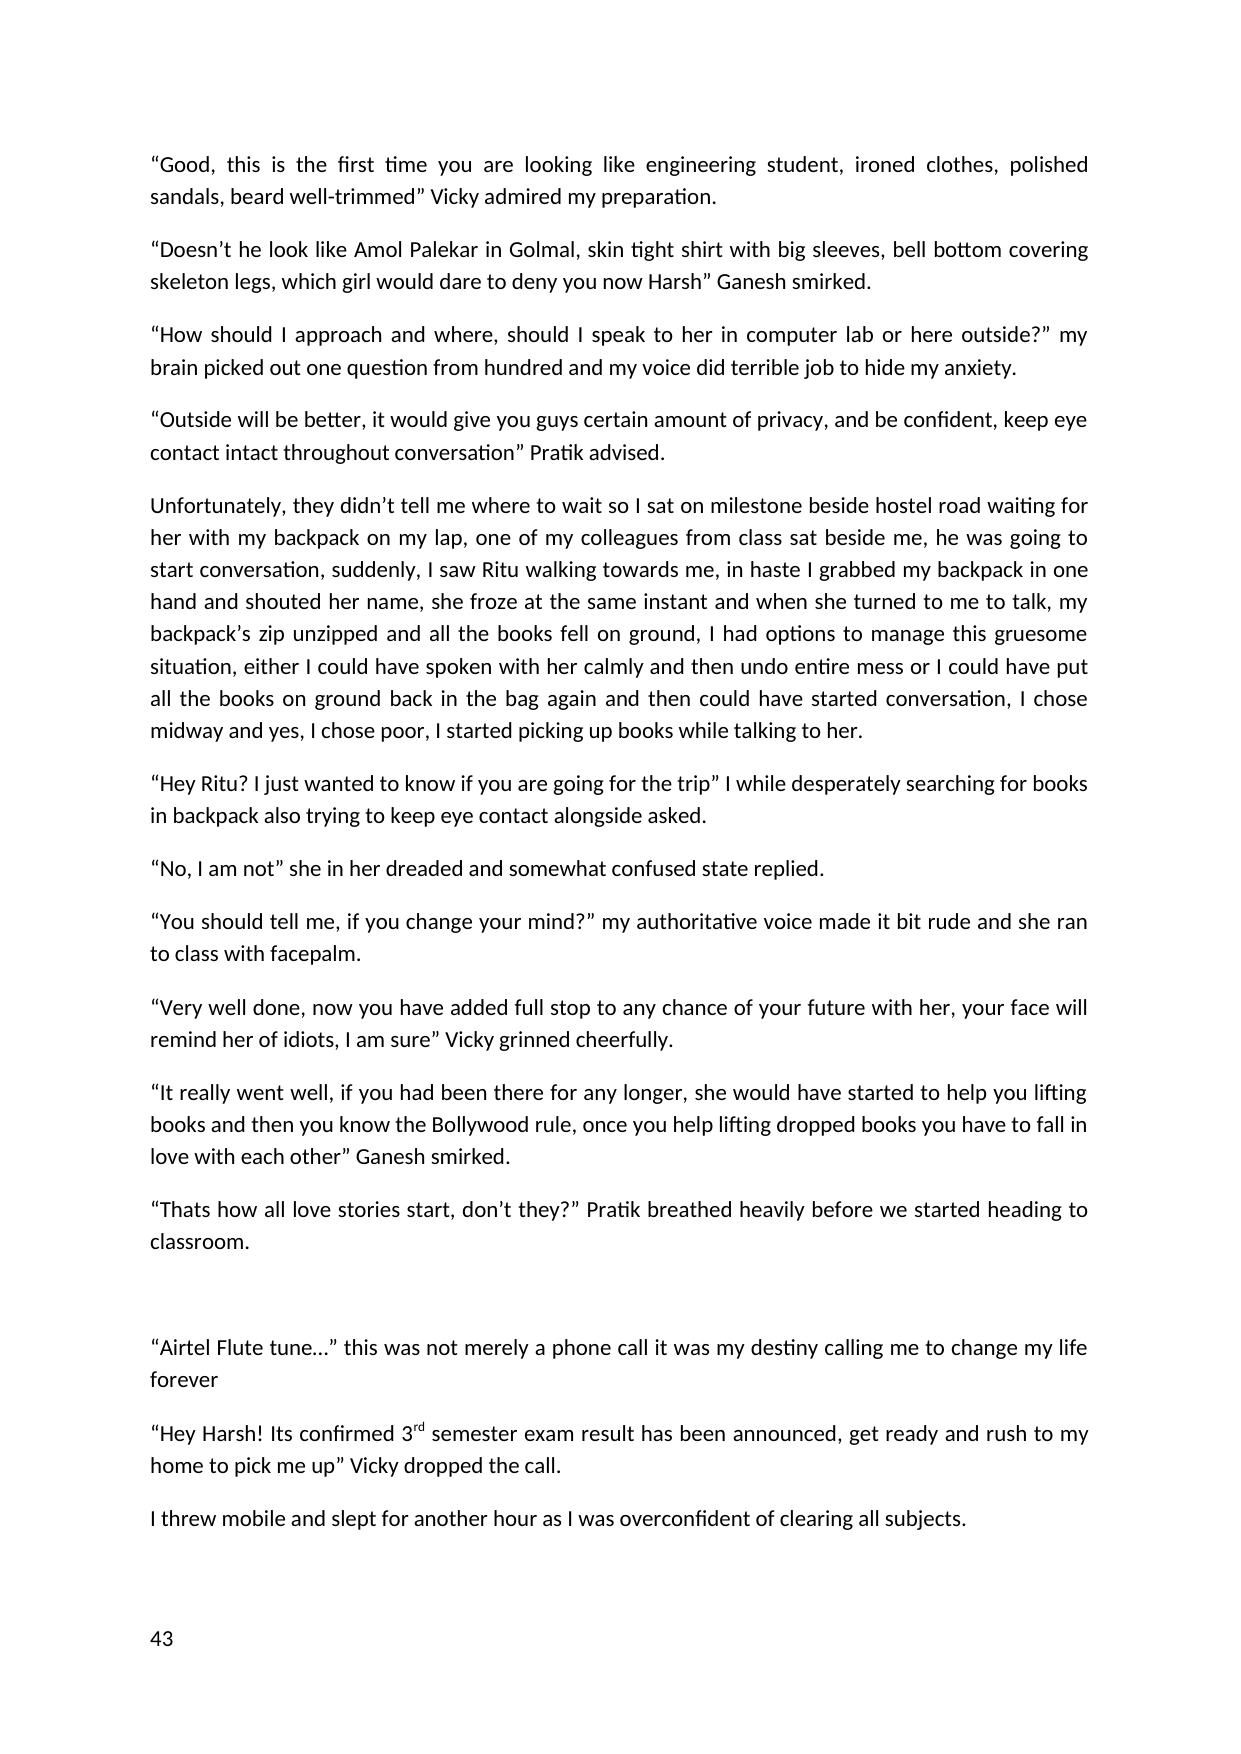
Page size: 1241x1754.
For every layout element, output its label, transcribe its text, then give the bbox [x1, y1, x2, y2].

text “Outside will be better, it would give you guys certain amount of privacy, and be confident, keep eye contact intact throughout conversation” Pratik advised. [150, 406, 1090, 466]
text “It really went well, if you had been there for any longer, she would have started to help you lifting books and then you know the Bollywood rule, once you help lifting dropped books you have to fall in love with each other” Ganesh smirked. [150, 1078, 1090, 1170]
text “No, I am not” she in her dreaded and somewhat confused state replied. [150, 854, 1090, 882]
text “Thats how all love stories start, don’t they?” Pratik breathed heavily before we started heading to classroom. [150, 1195, 1090, 1255]
text “Good, this is the first time you are looking like engineering student, ironed clothes, polished sandals, beard well-trimmed” Vicky admired my preparation. [150, 150, 1090, 210]
text “Airtel Flute tune…” this was not merely a phone call it was my destiny calling me to change my life forever [150, 1333, 1090, 1394]
text “Hey Ritu? I just wanted to know if you are going for the trip” I while desperately searching for books in backpack also trying to keep eye contact alongside asked. [150, 769, 1090, 829]
text “You should tell me, if you change your mind?” my authoritative voice made it bit rude and she ran to class with facepalm. [150, 907, 1090, 968]
text Unfortunately, they didn’t tell me where to wait so I sat on milestone beside hostel road waiting for her with my backpack on my lap, one of my colleagues from class sat beside me, he was going to start conversation, suddenly, I saw Ritu walking towards me, in haste I grabbed my backpack in one hand and shouted her name, she froze at the same instant and when she turned to me to talk, my backpack’s zip unzipped and all the books fell on ground, I had options to manage this gruesome situation, either I could have spoken with her calmly and then undo entire mess or I could have put all the books on ground back in the bag again and then could have started conversation, I chose midway and yes, I chose poor, I started picking up books while talking to her. [150, 491, 1090, 744]
text “Doesn’t he look like Amol Palekar in Golmal, skin tight shirt with big sleeves, bell bottom covering skeleton legs, which girl would dare to deny you now Harsh” Ganesh smirked. [150, 235, 1090, 295]
text I threw mobile and slept for another hour as I was overconfident of clearing all subjects. [150, 1504, 1090, 1532]
text “How should I approach and where, should I speak to her in computer lab or here outside?” my brain picked out one question from hundred and my voice did terrible job to hide my anxiety. [150, 320, 1090, 381]
text “Hey Harsh! Its confirmed 3rd semester exam result has been announced, get ready and rush to my home to pick me up” Vicky dropped the call. [150, 1419, 1090, 1479]
text “Very well done, now you have added full stop to any chance of your future with her, your face will remind her of idiots, I am sure” Vicky grinned cheerfully. [150, 993, 1090, 1053]
